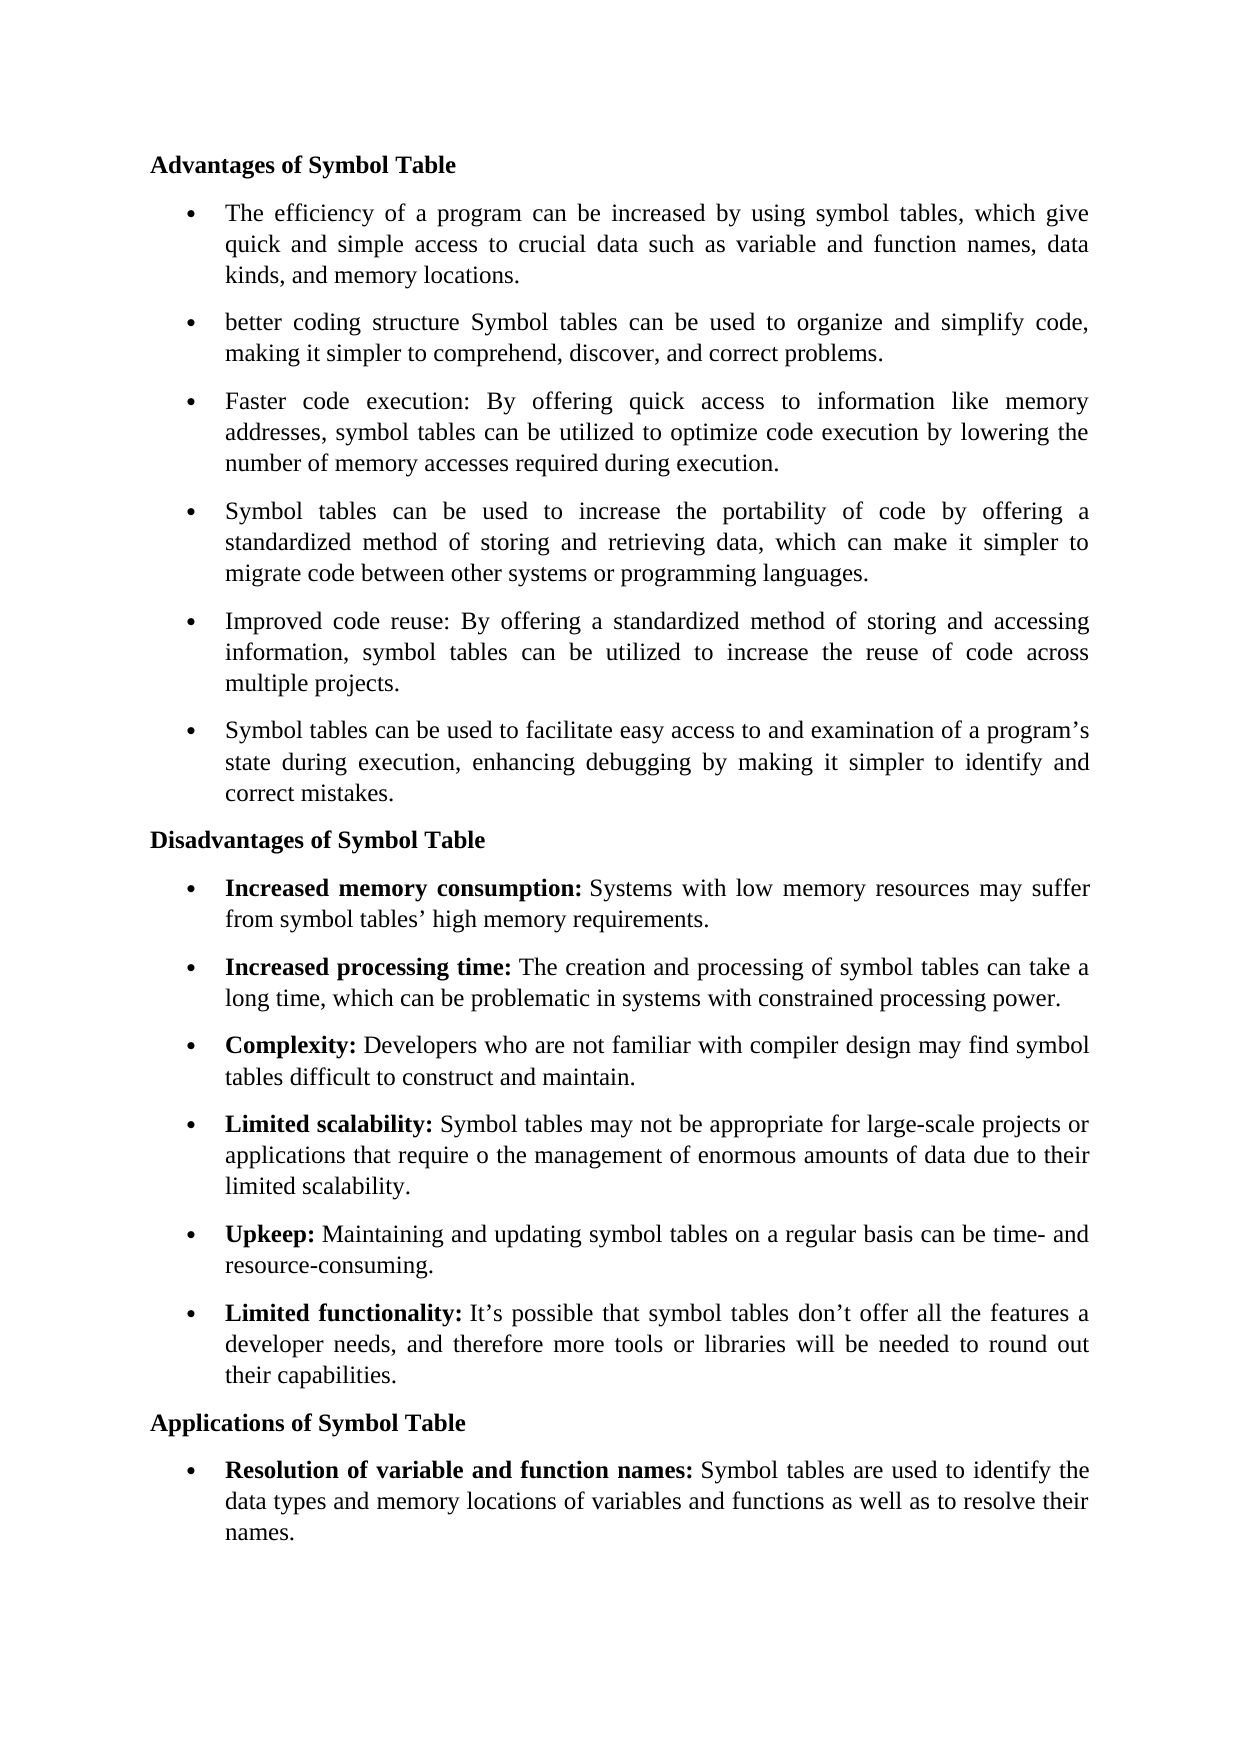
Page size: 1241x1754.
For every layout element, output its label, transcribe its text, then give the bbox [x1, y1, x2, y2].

list better coding structure Symbol tables can be used to organize and simplify code, making it simpler to comprehend, discover, and correct problems. [187, 307, 1090, 367]
list Resolution of variable and function names: Symbol tables are used to identify the data types and memory locations of variables and functions as well as to resolve their names. [187, 1455, 1090, 1546]
list The efficiency of a program can be increased by using symbol tables, which give quick and simple access to crucial data such as variable and function names, data kinds, and memory locations. [187, 198, 1090, 288]
list Upkeep: Maintaining and updating symbol tables on a regular basis can be time- and resource-consuming. [187, 1219, 1090, 1279]
text Advantages of Symbol Table [150, 150, 1090, 179]
list Symbol tables can be used to facilitate easy access to and examination of a program’s state during execution, enhancing debugging by making it simpler to identify and correct mistakes. [187, 716, 1090, 806]
list Symbol tables can be used to increase the portability of code by offering a standardized method of storing and retrieving data, which can make it simpler to migrate code between other systems or programming languages. [187, 496, 1090, 587]
text Disadvantages of Symbol Table [150, 825, 1090, 854]
list Limited functionality: It’s possible that symbol tables don’t offer all the features a developer needs, and therefore more tools or libraries will be needed to round out their capabilities. [187, 1298, 1090, 1389]
list Increased processing time: The creation and processing of symbol tables can take a long time, which can be problematic in systems with constrained processing power. [187, 952, 1090, 1012]
list Complexity: Developers who are not familiar with compiler design may find symbol tables difficult to construct and maintain. [187, 1031, 1090, 1090]
list Increased memory consumption: Systems with low memory resources may suffer from symbol tables’ high memory requirements. [187, 873, 1090, 933]
list Improved code reuse: By offering a standardized method of storing and accessing information, symbol tables can be utilized to increase the reuse of code across multiple projects. [187, 606, 1090, 697]
text Applications of Symbol Table [150, 1408, 1090, 1436]
list Limited scalability: Symbol tables may not be appropriate for large-scale projects or applications that require o the management of enormous amounts of data due to their limited scalability. [187, 1109, 1090, 1200]
list Faster code execution: By offering quick access to information like memory addresses, symbol tables can be utilized to optimize code execution by lowering the number of memory accesses required during execution. [187, 386, 1090, 477]
